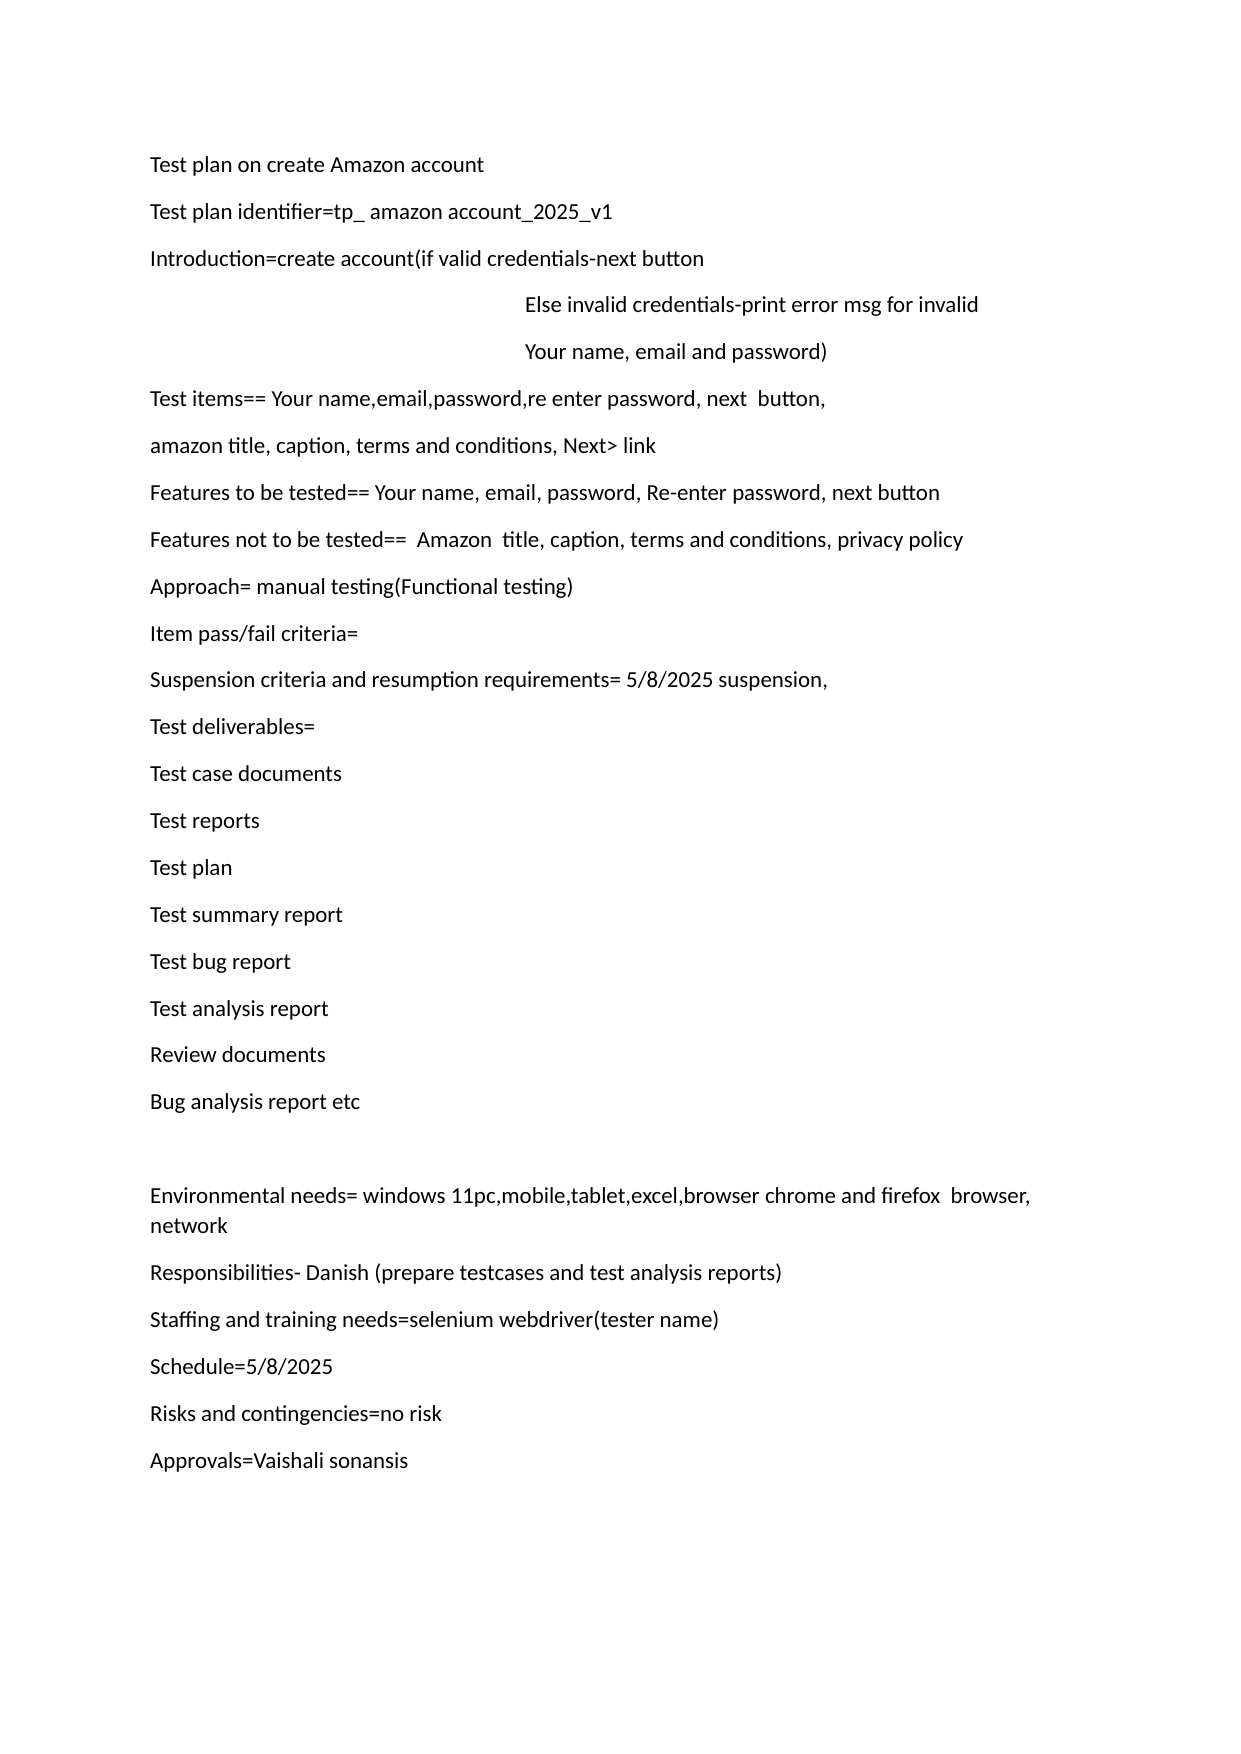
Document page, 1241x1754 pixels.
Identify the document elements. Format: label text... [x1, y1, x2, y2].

text Risks and contingencies=no risk [150, 1399, 1090, 1427]
text Test items== Your name,email,password,re enter password, next button, [150, 384, 1090, 412]
text Features not to be tested== Amazon title, caption, terms and conditions, privacy policy [150, 525, 1090, 553]
text Introduction=create account(if valid credentials-next button [150, 244, 1090, 272]
text Test deliverables= [150, 712, 1090, 741]
text Item pass/fail criteria= [150, 619, 1090, 647]
text Test plan on create Amazon account [150, 150, 1090, 178]
text Responsibilities- Danish (prepare testcases and test analysis reports) [150, 1258, 1090, 1286]
text Staffing and training needs=selenium webdriver(tester name) [150, 1305, 1090, 1333]
text Test bug report [150, 947, 1090, 975]
text Test analysis report [150, 994, 1090, 1022]
text Approach= manual testing(Functional testing) [150, 572, 1090, 600]
text Review documents [150, 1041, 1090, 1069]
text Test reports [150, 806, 1090, 834]
text Your name, email and password) [150, 337, 1090, 366]
text Environmental needs= windows 11pc,mobile,tablet,excel,browser chrome and firefox browser, network [150, 1181, 1090, 1239]
text Test case documents [150, 759, 1090, 787]
text Schedule=5/8/2025 [150, 1352, 1090, 1380]
text Test summary report [150, 900, 1090, 928]
text Else invalid credentials-print error msg for invalid [150, 291, 1090, 319]
text Suspension criteria and resumption requirements= 5/8/2025 suspension, [150, 666, 1090, 694]
text Test plan [150, 853, 1090, 881]
text amazon title, caption, terms and conditions, Next> link [150, 431, 1090, 459]
text Test plan identifier=tp_ amazon account_2025_v1 [150, 197, 1090, 225]
text Bug analysis report etc [150, 1087, 1090, 1116]
text Approvals=Vaishali sonansis [150, 1446, 1090, 1474]
text Features to be tested== Your name, email, password, Re-enter password, next button [150, 478, 1090, 506]
